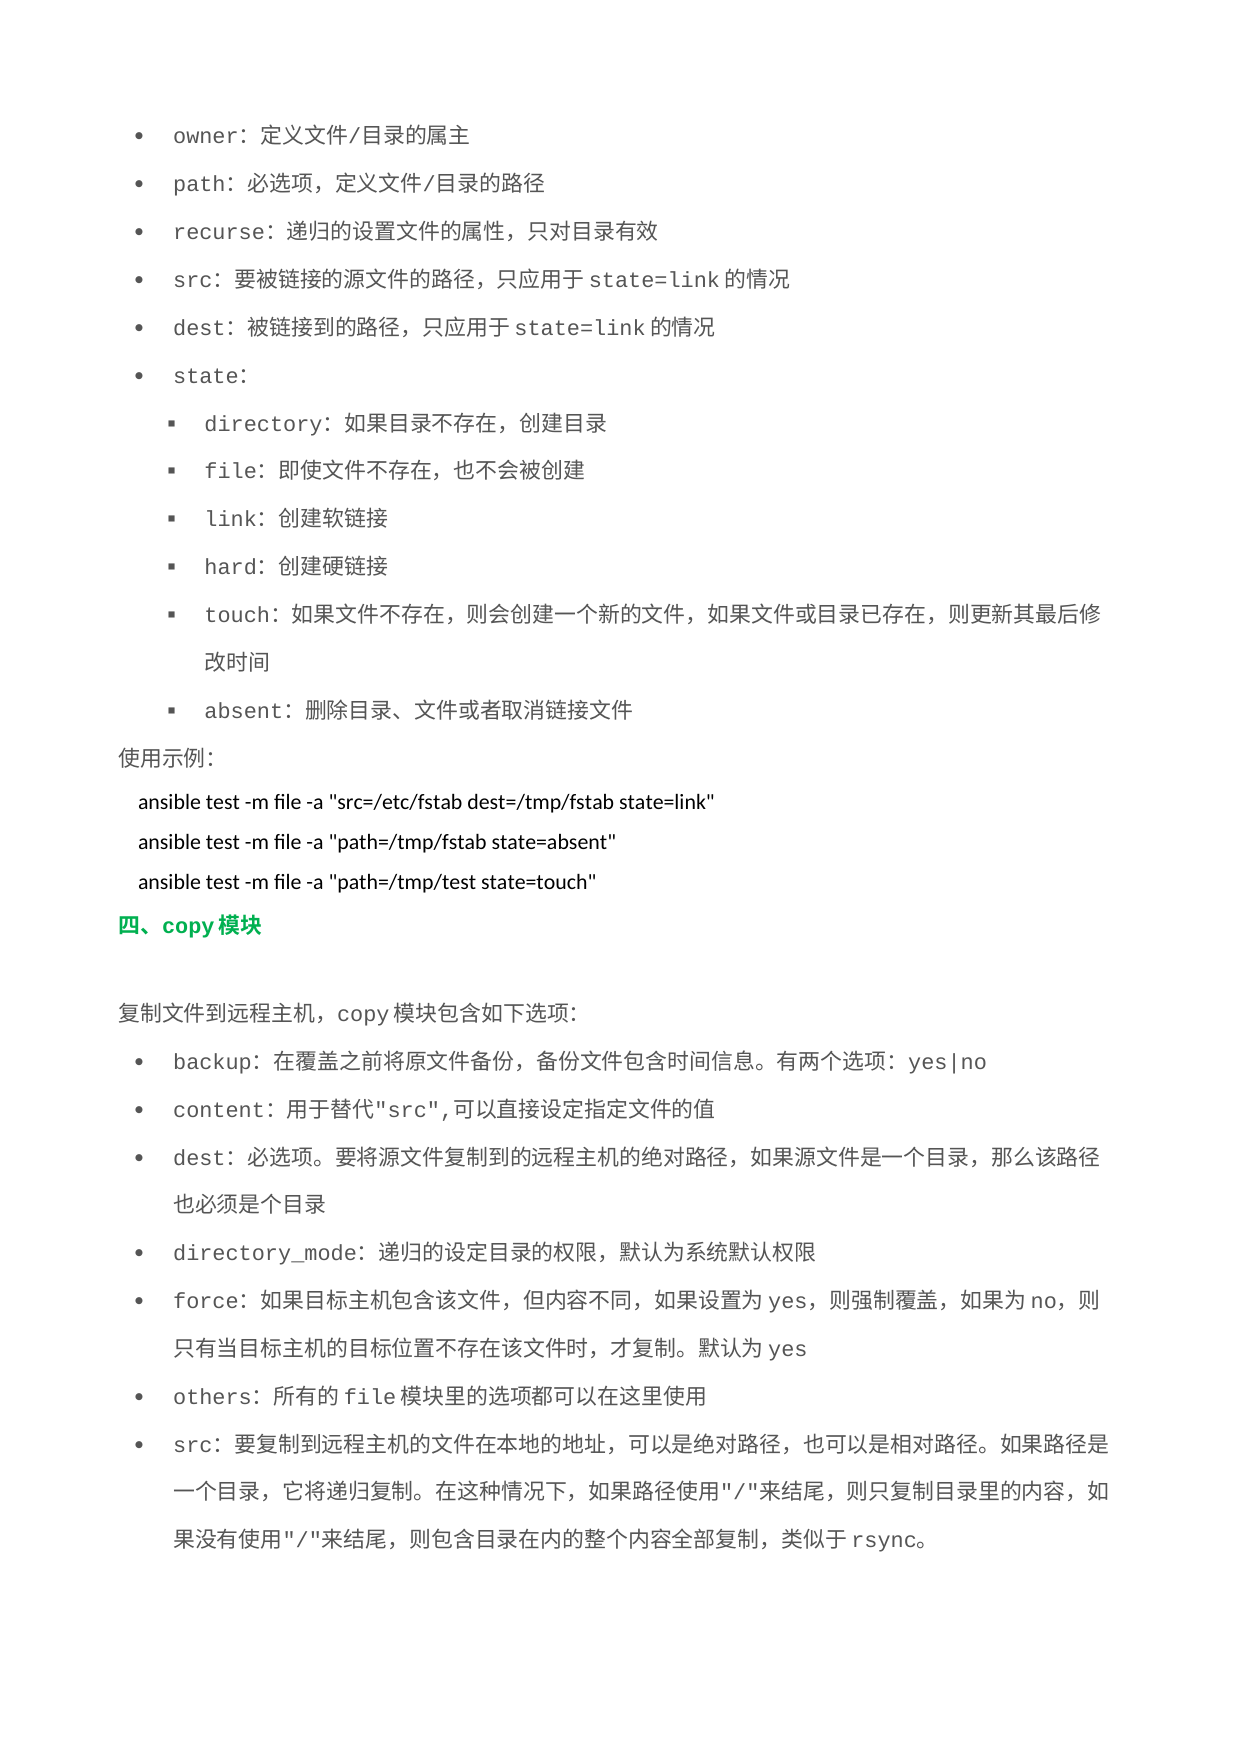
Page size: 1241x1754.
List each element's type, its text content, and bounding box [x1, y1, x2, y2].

list dest：被链接到的路径，只应用于state=link的情况 [135, 310, 1122, 342]
list state： [135, 358, 1122, 390]
text ansible test -m file -a "path=/tmp/test state=touch" [118, 868, 1122, 895]
list src：要复制到远程主机的文件在本地的地址，可以是绝对路径，也可以是相对路径。如果路径是一个目录，它将递归复制。在这种情况下，如果路径使用"/"来结尾，则只复制目录里的内容，如果没有使用"/"来结尾，则包含目录在内的整个内容全部复制，类似于rsync。 [135, 1427, 1122, 1554]
list others：所有的file模块里的选项都可以在这里使用 [135, 1379, 1122, 1411]
list directory：如果目录不存在，创建目录 [167, 406, 1122, 438]
list content：用于替代"src",可以直接设定指定文件的值 [135, 1092, 1122, 1124]
list directory_mode：递归的设定目录的权限，默认为系统默认权限 [135, 1235, 1122, 1267]
list backup：在覆盖之前将原文件备份，备份文件包含时间信息。有两个选项：yes|no [135, 1044, 1122, 1076]
list hard：创建硬链接 [167, 549, 1122, 581]
text ansible test -m file -a "path=/tmp/fstab state=absent" [118, 828, 1122, 855]
list file：即使文件不存在，也不会被创建 [167, 453, 1122, 486]
list owner：定义文件/目录的属主 [135, 118, 1122, 150]
text 复制文件到远程主机，copy模块包含如下选项： [118, 996, 1122, 1028]
list src：要被链接的源文件的路径，只应用于state=link的情况 [135, 262, 1122, 294]
text ansible test -m file -a "src=/etc/fstab dest=/tmp/fstab state=link" [118, 788, 1122, 815]
list touch：如果文件不存在，则会创建一个新的文件，如果文件或目录已存在，则更新其最后修改时间 [167, 597, 1122, 677]
text 使用示例： [118, 741, 1122, 772]
list recurse：递归的设置文件的属性，只对目录有效 [135, 214, 1122, 246]
list link：创建软链接 [167, 501, 1122, 533]
list dest：必选项。要将源文件复制到的远程主机的绝对路径，如果源文件是一个目录，那么该路径也必须是个目录 [135, 1140, 1122, 1219]
list path：必选项，定义文件/目录的路径 [135, 166, 1122, 198]
list force：如果目标主机包含该文件，但内容不同，如果设置为yes，则强制覆盖，如果为no，则只有当目标主机的目标位置不存在该文件时，才复制。默认为yes [135, 1283, 1122, 1363]
list absent：删除目录、文件或者取消链接文件 [167, 693, 1122, 724]
text 四、copy模块 [118, 908, 1122, 940]
